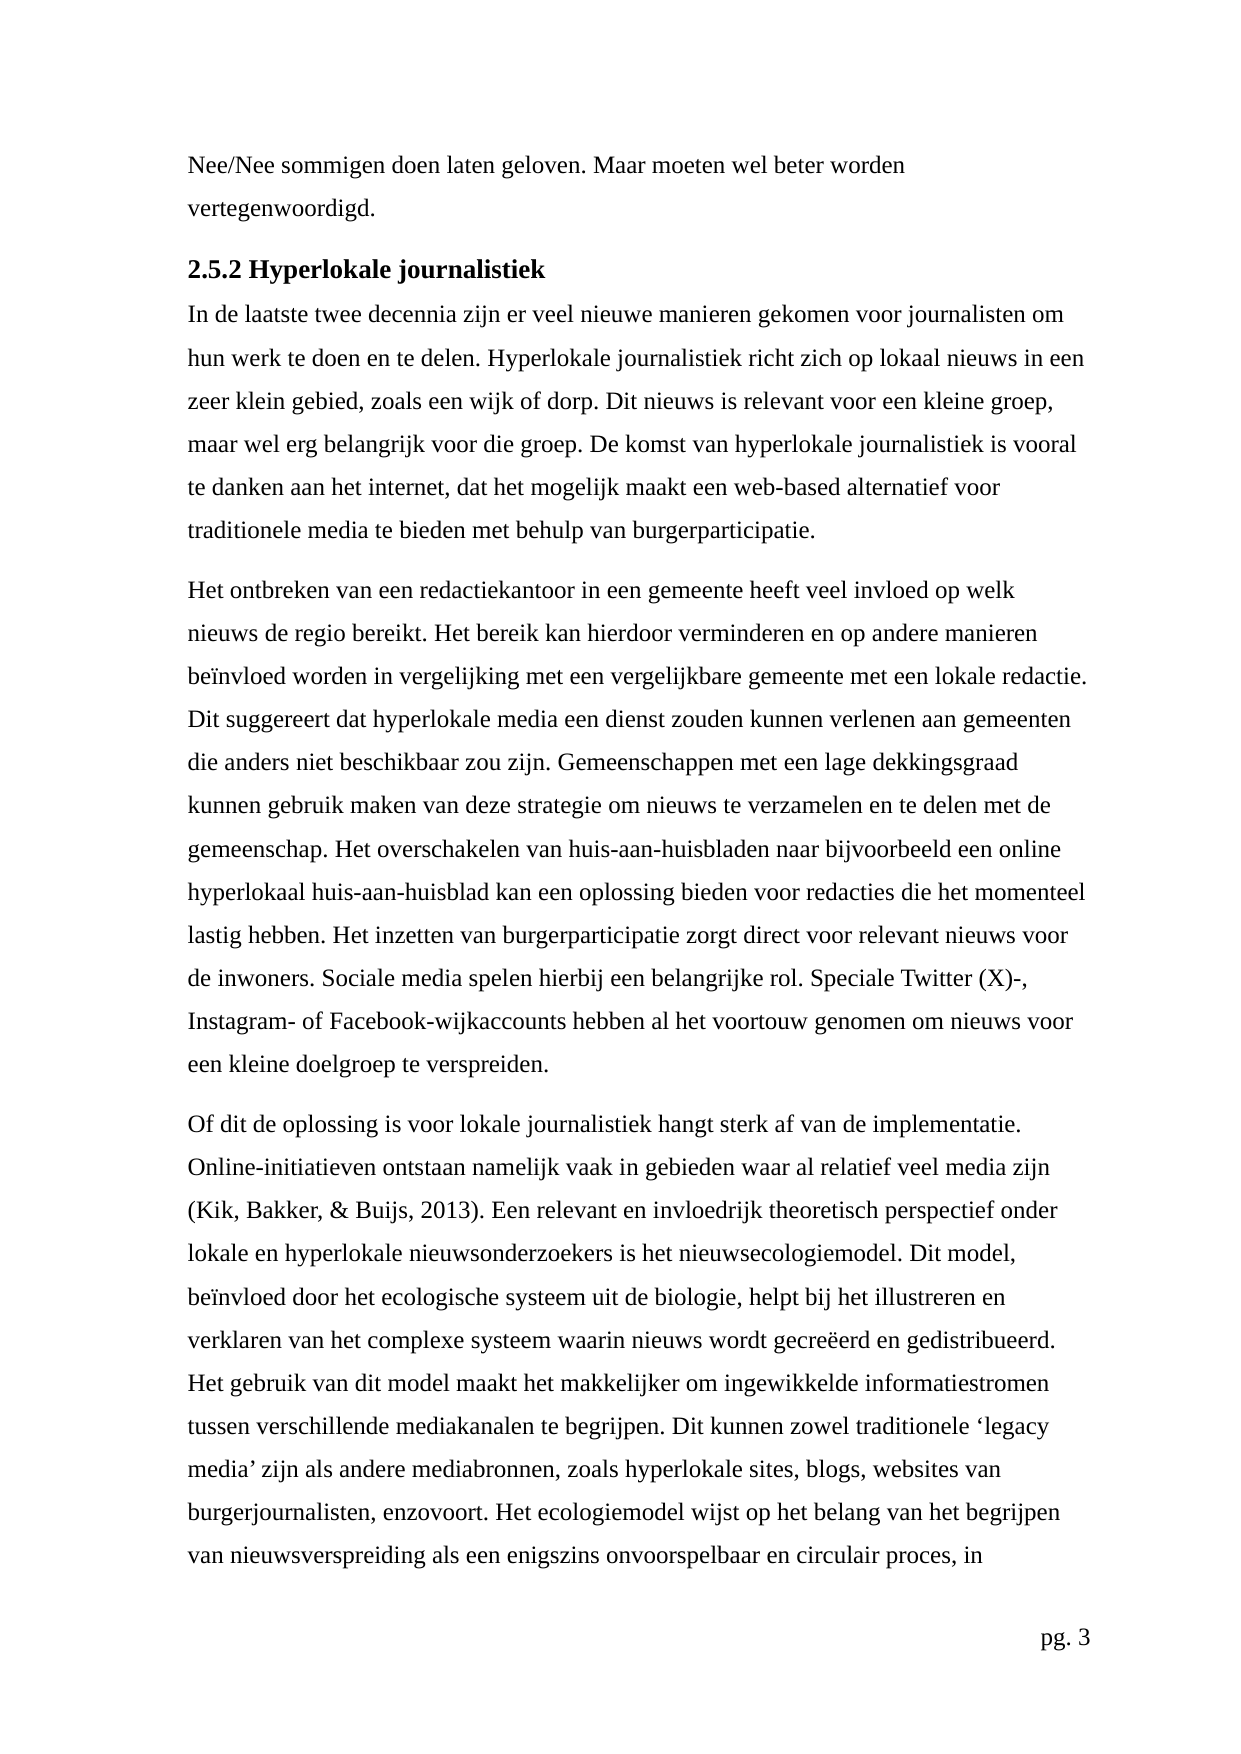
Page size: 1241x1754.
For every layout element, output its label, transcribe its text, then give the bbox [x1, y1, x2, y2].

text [187, 1109, 1090, 1569]
text Het ontbreken van een redactiekantoor in een gemeente heeft veel invloed op welk nieuws de regio bereikt. Het bereik kan hierdoor verminderen en op andere manieren beïnvloed worden in vergelijking met een vergelijkbare gemeente met een lokale redactie. Dit suggereert dat hyperlokale media een dienst zouden kunnen verlenen aan gemeenten die anders niet beschikbaar zou zijn. Gemeenschappen met een lage dekkingsgraad kunnen gebruik maken van deze strategie om nieuws te verzamelen en te delen met de gemeenschap. Het overschakelen van huis-aan-huisbladen naar bijvoorbeeld een online hyperlokaal huis-aan-huisblad kan een oplossing bieden voor redacties die het momenteel lastig hebben. Het inzetten van burgerparticipatie zorgt direct voor relevant nieuws voor de inwoners. Sociale media spelen hierbij een belangrijke rol. Speciale Twitter (X)-, Instagram- of Facebook-wijkaccounts hebben al het voortouw genomen om nieuws voor een kleine doelgroep te verspreiden. [187, 575, 1090, 1078]
text In de laatste twee decennia zijn er veel nieuwe manieren gekomen voor journalisten om hun werk te doen en te delen. Hyperlokale journalistiek richt zich op lokaal nieuws in een zeer klein gebied, zoals een wijk of dorp. Dit nieuws is relevant voor een kleine groep, maar wel erg belangrijk voor die groep. De komst van hyperlokale journalistiek is vooral te danken aan het internet, dat het mogelijk maakt een web-based alternatief voor traditionele media te bieden met behulp van burgerparticipatie. [187, 299, 1090, 544]
subtitle 2.5.2 Hyperlokale journalistiek [150, 253, 1090, 284]
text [187, 150, 1090, 222]
